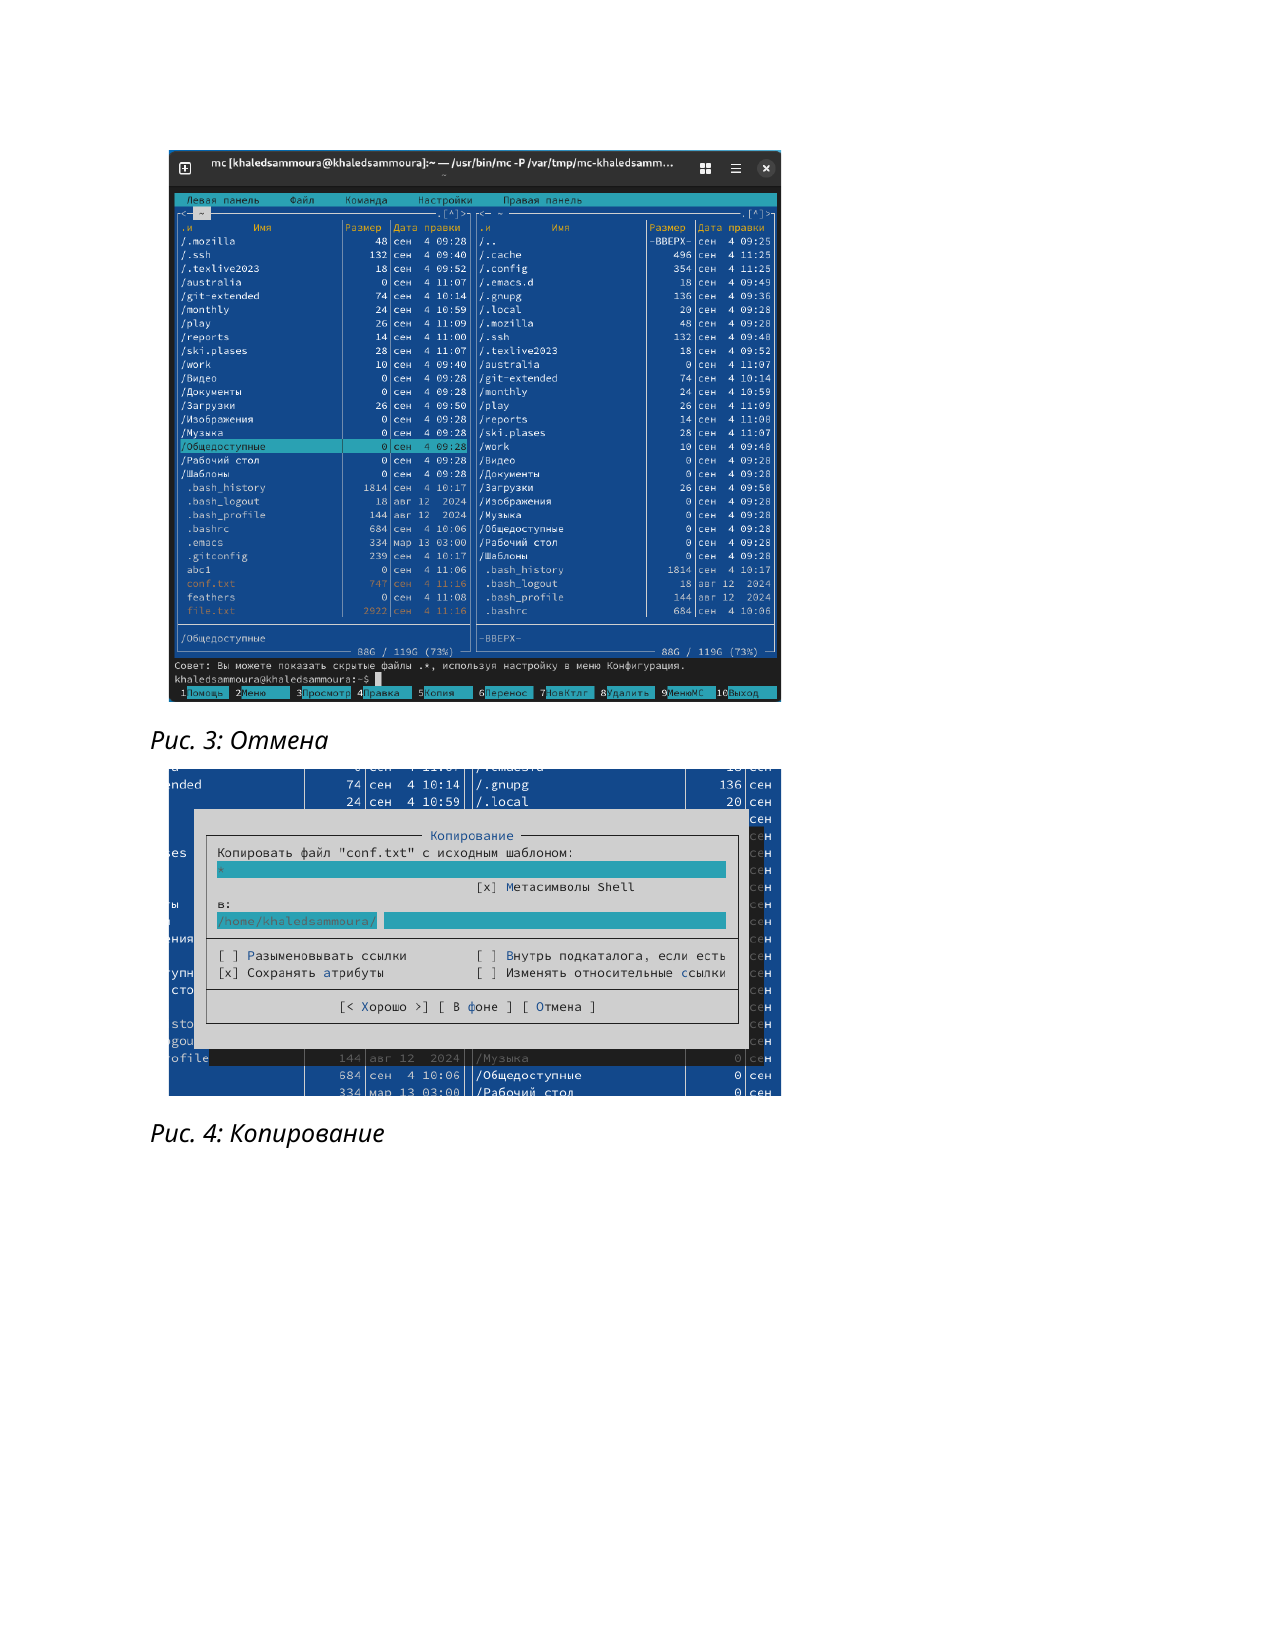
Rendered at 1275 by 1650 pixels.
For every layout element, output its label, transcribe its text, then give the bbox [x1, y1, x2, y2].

picture [168, 150, 782, 702]
picture [168, 769, 782, 1096]
text Рис. 4: Копирование [150, 1116, 1125, 1150]
text Рис. 3: Отмена [150, 723, 1125, 757]
